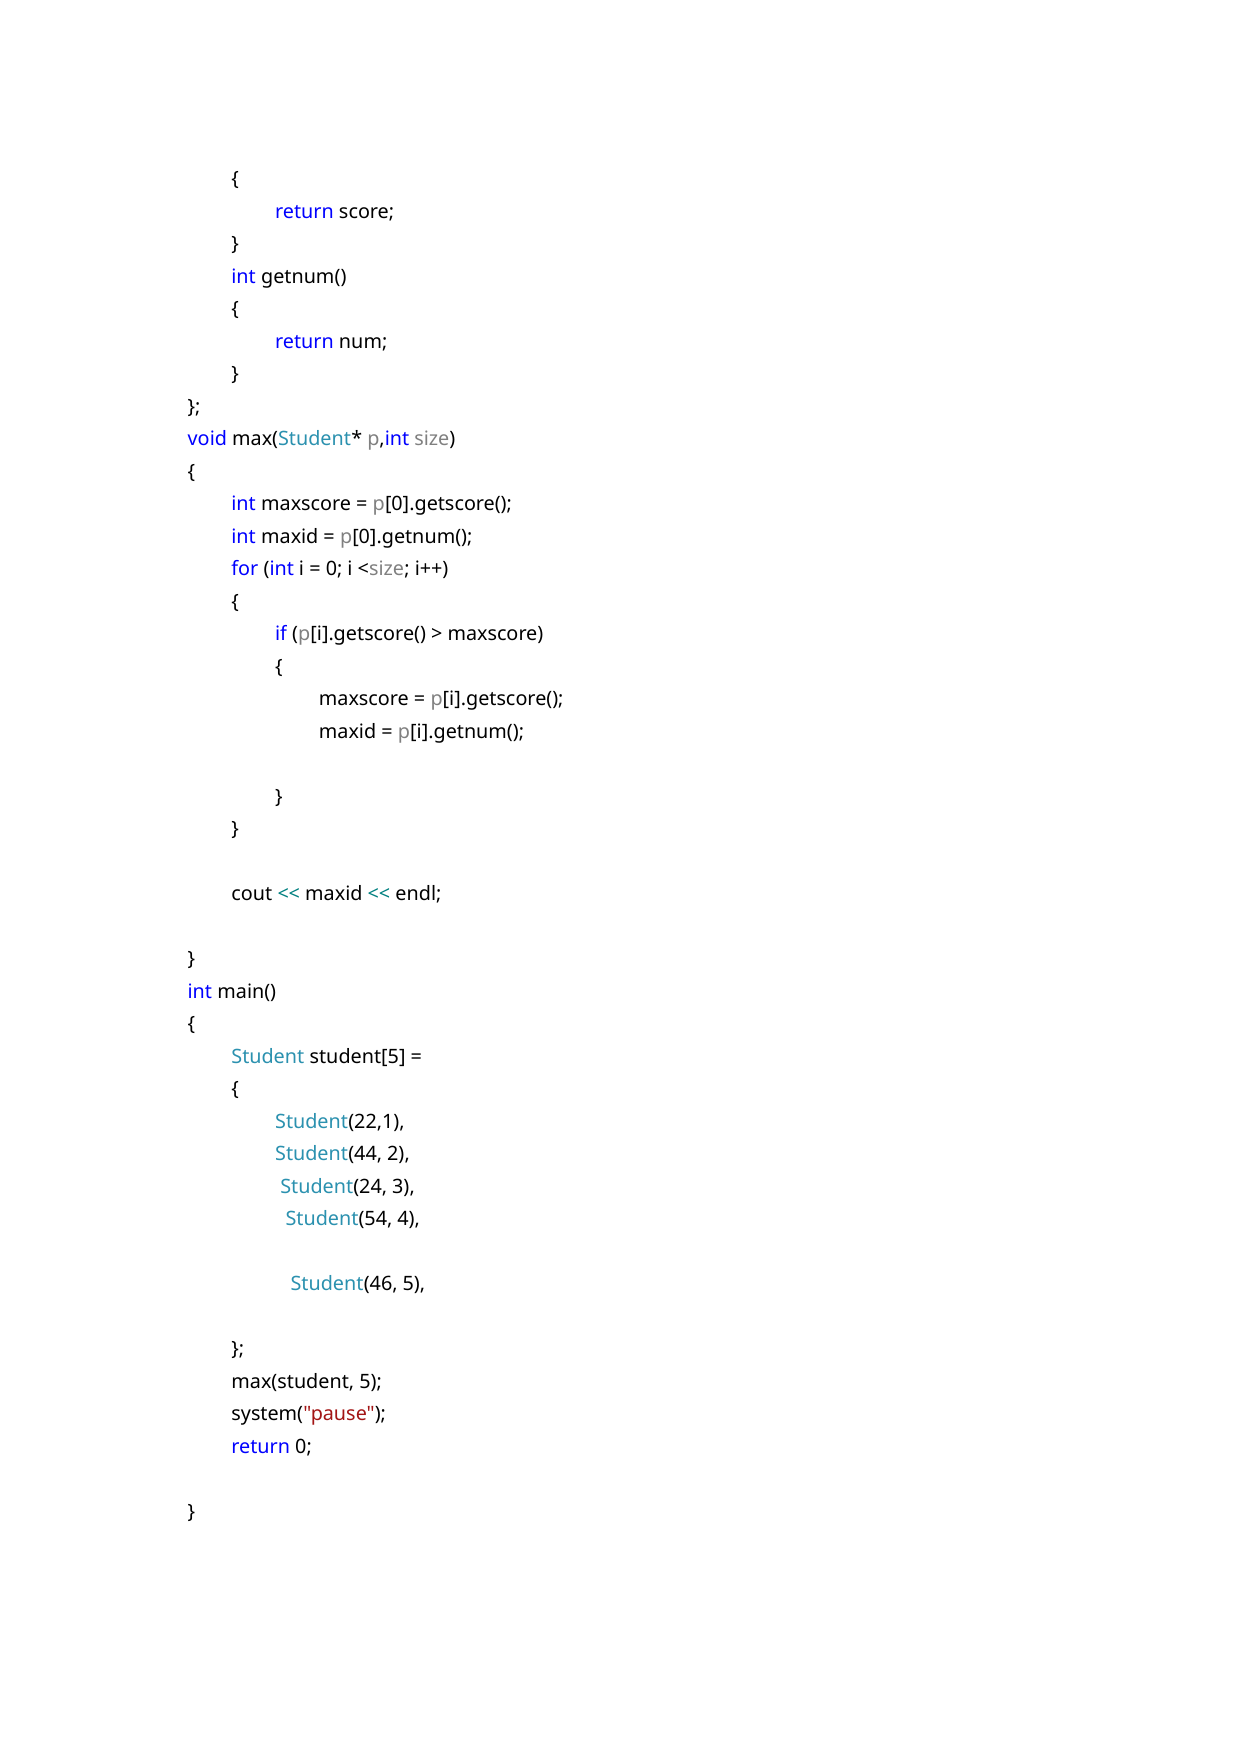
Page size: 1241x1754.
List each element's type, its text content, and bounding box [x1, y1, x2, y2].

text return num; [187, 324, 1053, 357]
text int maxscore = p[0].getscore(); [187, 487, 1053, 519]
text Student(24, 3), [187, 1169, 1053, 1202]
text Student(54, 4), [187, 1202, 1053, 1234]
text } [187, 227, 1053, 259]
text { [187, 292, 1053, 324]
text Student(22,1), [187, 1104, 1053, 1137]
text { [187, 649, 1053, 682]
text } [187, 812, 1053, 844]
text Student(44, 2), [187, 1137, 1053, 1169]
text if (p[i].getscore() > maxscore) [187, 617, 1053, 649]
text int getnum() [187, 259, 1053, 292]
text void max(Student* p,int size) [187, 422, 1053, 454]
text maxid = p[i].getnum(); [187, 714, 1053, 747]
text } [187, 357, 1053, 389]
text { [187, 162, 1053, 194]
text } [187, 1494, 1053, 1527]
text { [187, 584, 1053, 617]
text cout << maxid << endl; [187, 877, 1053, 909]
text Student(46, 5), [187, 1267, 1053, 1299]
text max(student, 5); [187, 1364, 1053, 1397]
text maxscore = p[i].getscore(); [187, 682, 1053, 714]
text for (int i = 0; i <size; i++) [187, 552, 1053, 584]
text { [187, 1007, 1053, 1039]
text int main() [187, 974, 1053, 1007]
text }; [187, 389, 1053, 422]
text int maxid = p[0].getnum(); [187, 519, 1053, 552]
text system("pause"); [187, 1397, 1053, 1429]
text Student student[5] = [187, 1039, 1053, 1072]
text return 0; [187, 1429, 1053, 1462]
text { [187, 1072, 1053, 1104]
text return score; [187, 194, 1053, 227]
text }; [187, 1332, 1053, 1364]
text } [187, 779, 1053, 812]
text } [187, 942, 1053, 974]
text { [187, 454, 1053, 487]
